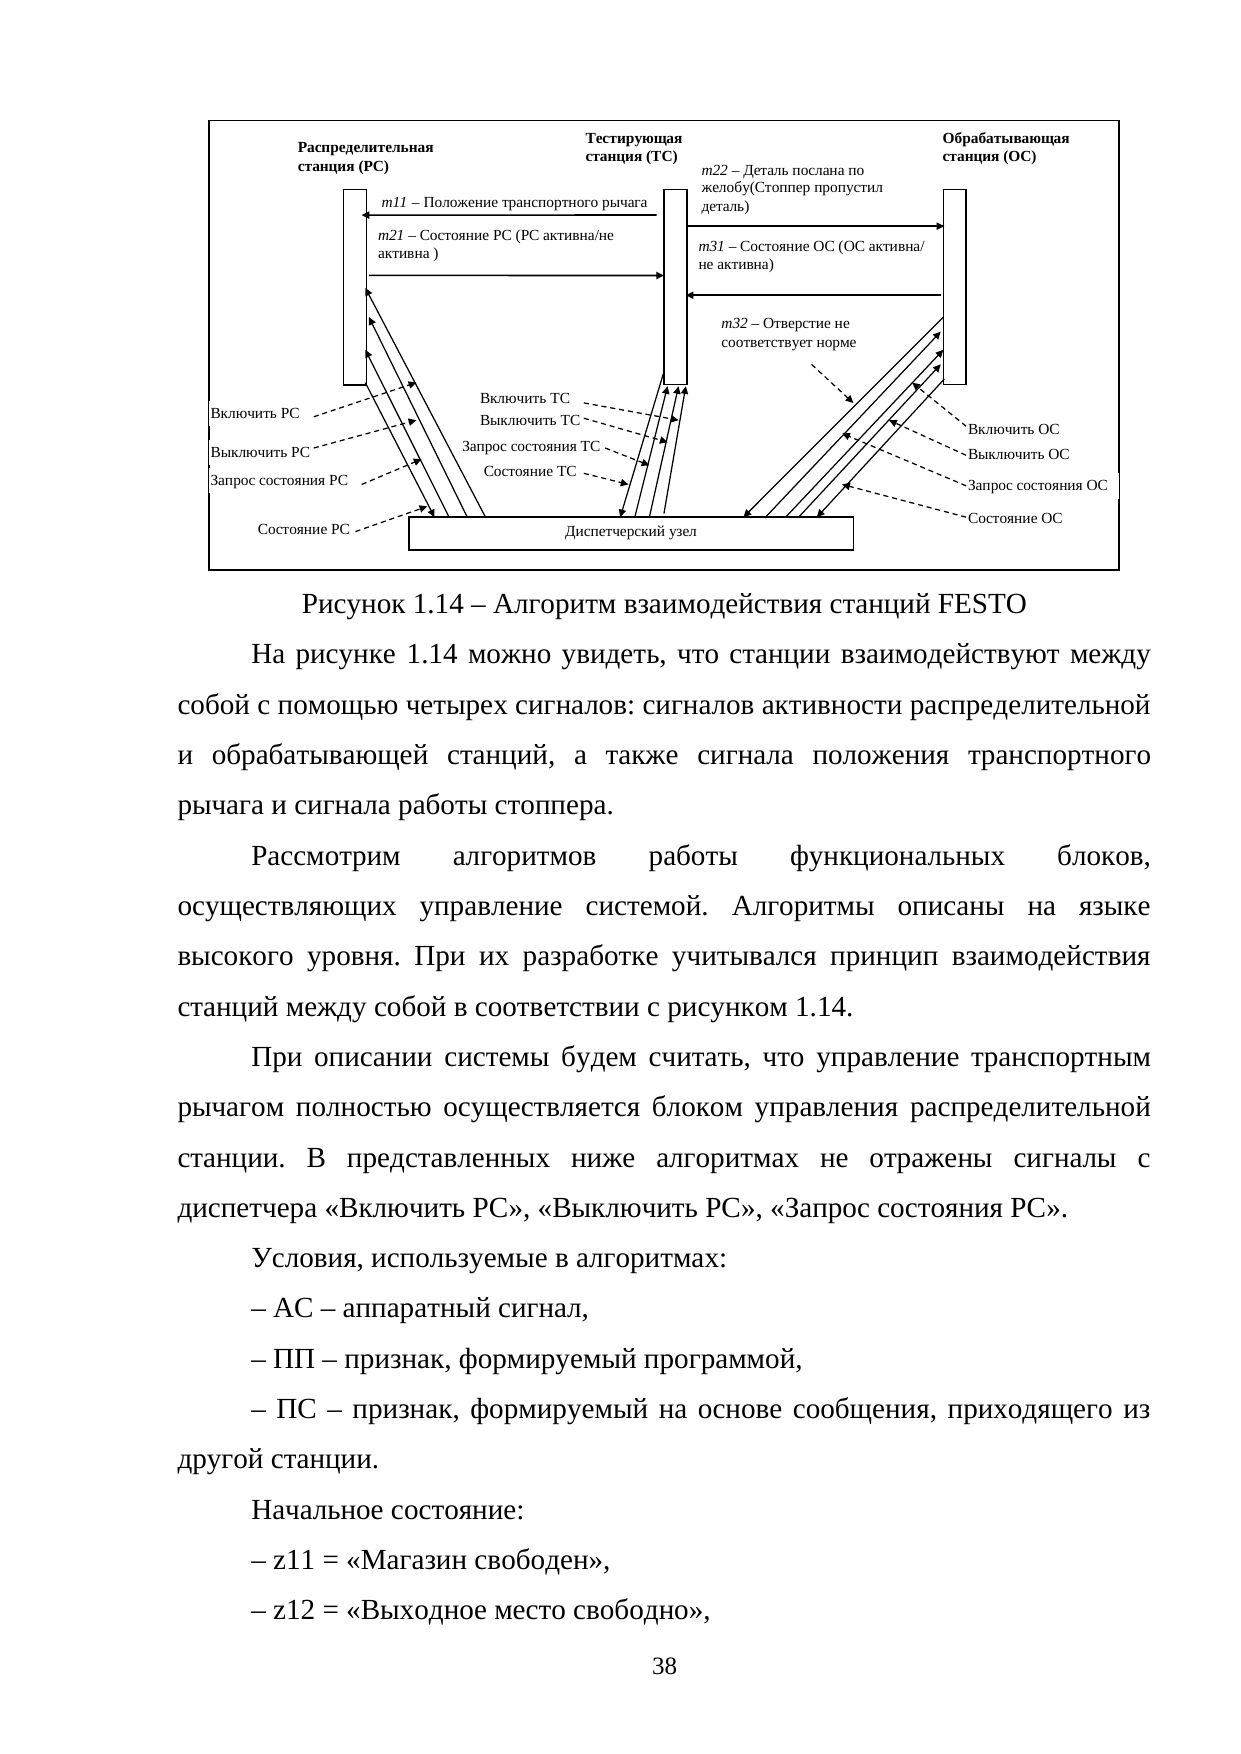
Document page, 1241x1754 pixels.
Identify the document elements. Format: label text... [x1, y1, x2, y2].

text – z12 = «Выходное место свободно», [177, 1592, 1152, 1626]
text – z11 = «Магазин свободен», [177, 1542, 1152, 1576]
text На рисунке 1.14 можно увидеть, что станции взаимодействуют между собой с помощью четырех сигналов: сигналов активности распределительной и обрабатывающей станций, а также сигнала положения транспортного рычага и сигнала работы стоппера. [177, 637, 1152, 821]
text Рассмотрим алгоритмов работы функциональных блоков, осуществляющих управление системой. Алгоритмы описаны на языке высокого уровня. При их разработке учитывался принцип взаимодействия станций между собой в соответствии с рисунком 1.14. [177, 838, 1152, 1022]
text Условия, используемые в алгоритмах: [177, 1240, 1152, 1274]
text Рисунок 1.14 – Алгоритм взаимодействия станций FESTO [177, 586, 1152, 620]
text – AC – аппаратный сигнал, [177, 1291, 1152, 1324]
text Начальное состояние: [177, 1492, 1152, 1525]
text При описании системы будем считать, что управление транспортным рычагом полностью осуществляется блоком управления распределительной станции. В представленных ниже алгоритмах не отражены сигналы с диспетчера «Включить РС», «Выключить РС», «Запрос состояния РС». [177, 1039, 1152, 1223]
text – ПС – признак, формируемый на основе сообщения, приходящего из другой станции. [177, 1391, 1152, 1475]
text – ПП – признак, формируемый программой, [177, 1341, 1152, 1374]
